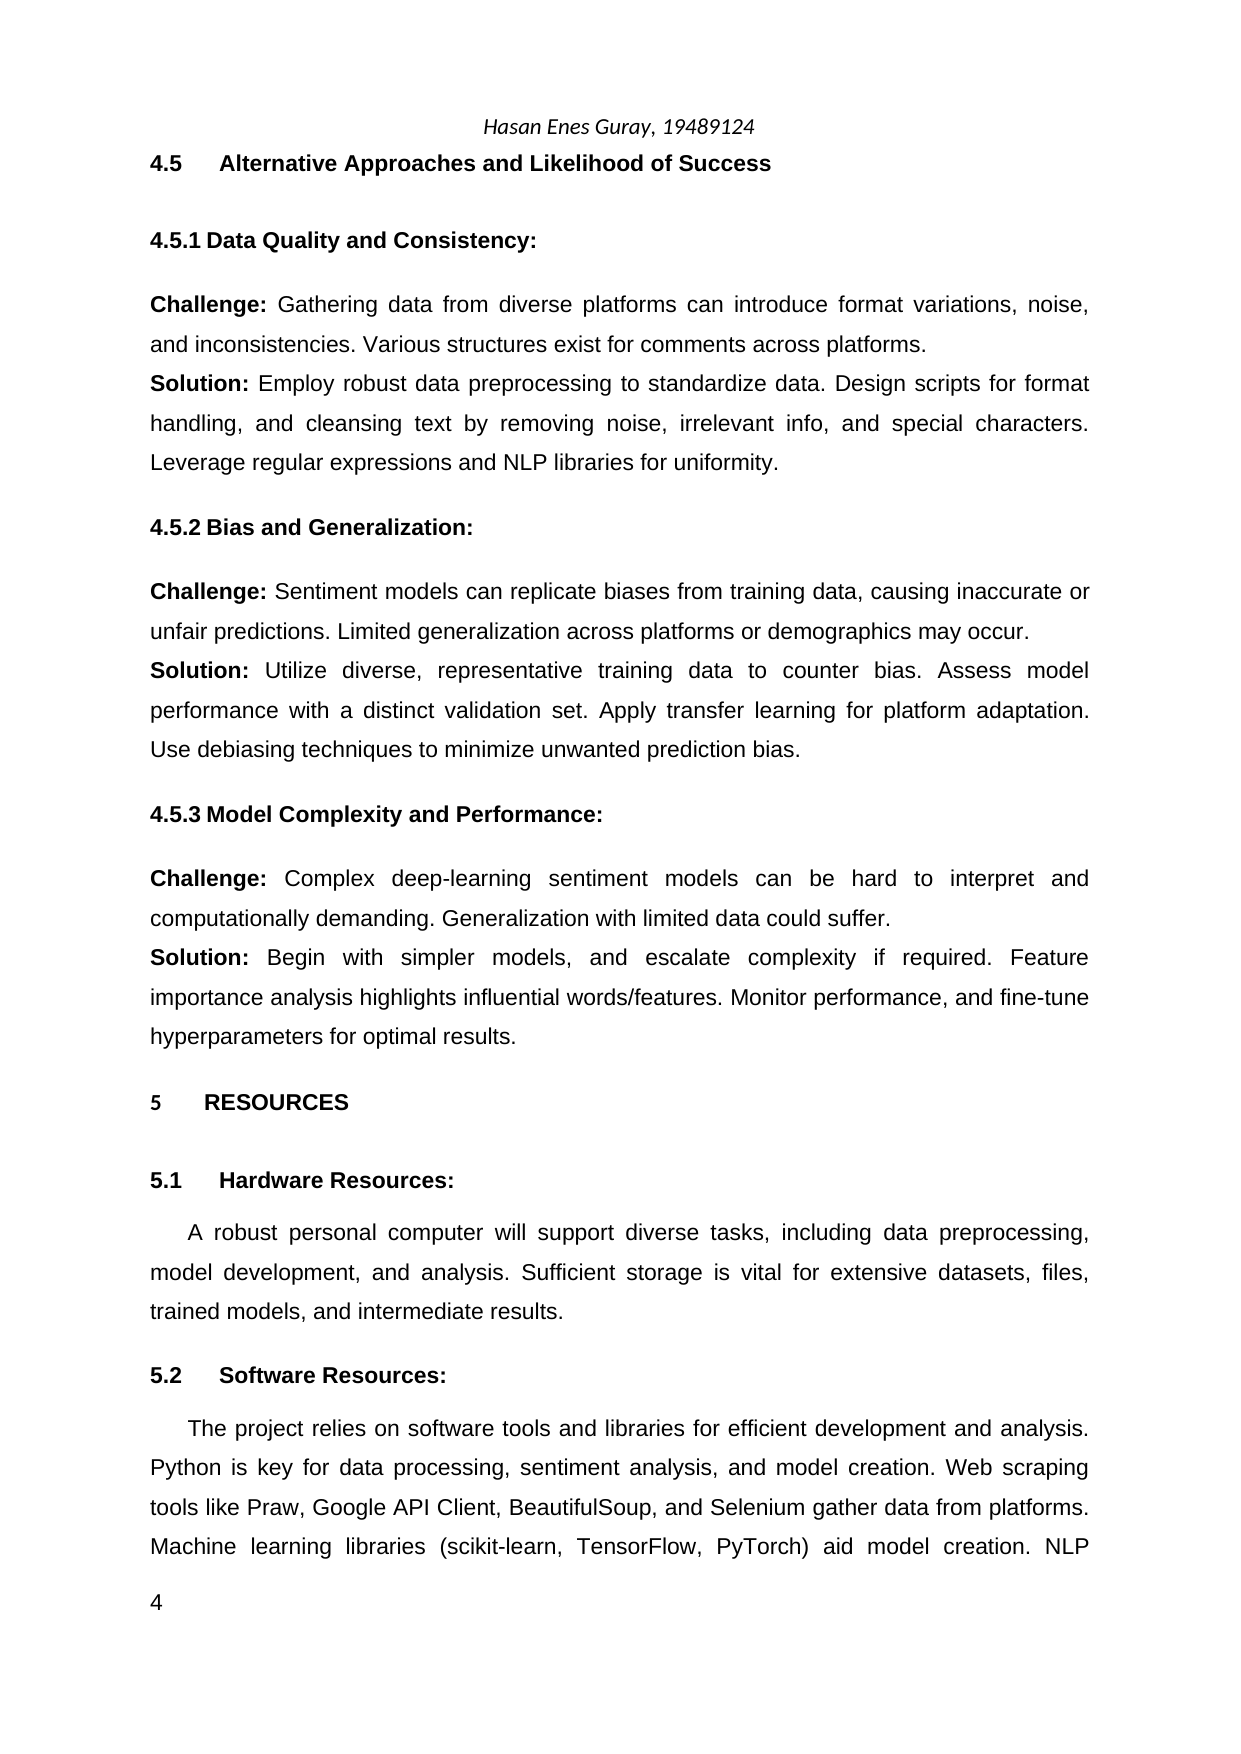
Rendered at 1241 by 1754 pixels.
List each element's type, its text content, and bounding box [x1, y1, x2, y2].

subtitle Model Complexity and Performance: [150, 801, 1090, 827]
text Solution: Employ robust data preprocessing to standardize data. Design scripts for format handling, and cleansing text by removing noise, irrelevant info, and special characters. Leverage regular expressions and NLP libraries for uniformity. [150, 370, 1090, 476]
subtitle Data Quality and Consistency: [150, 227, 1090, 253]
text Challenge: Complex deep-learning sentiment models can be hard to interpret and computationally demanding. Generalization with limited data could suffer. [150, 865, 1090, 931]
text A robust personal computer will support diverse tasks, including data preprocessing, model development, and analysis. Sufficient storage is vital for extensive datasets, files, trained models, and intermediate results. [150, 1219, 1090, 1324]
text Challenge: Gathering data from diverse platforms can introduce format variations, noise, and inconsistencies. Various structures exist for comments across platforms. [150, 291, 1090, 357]
text Solution: Begin with simpler models, and escalate complexity if required. Feature importance analysis highlights influential words/features. Monitor performance, and fine-tune hyperparameters for optimal results. [150, 944, 1090, 1049]
subtitle Bias and Generalization: [150, 514, 1090, 540]
text Solution: Utilize diverse, representative training data to counter bias. Assess model performance with a distinct validation set. Apply transfer learning for platform adaptation. Use debiasing techniques to minimize unwanted prediction bias. [150, 657, 1090, 763]
text Challenge: Sentiment models can replicate biases from training data, causing inaccurate or unfair predictions. Limited generalization across platforms or demographics may occur. [150, 578, 1090, 644]
subtitle Alternative Approaches and Likelihood of Success [150, 150, 1090, 176]
subtitle resources [150, 1088, 1090, 1116]
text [150, 1414, 1090, 1559]
subtitle Hardware Resources: [150, 1167, 1090, 1193]
subtitle Software Resources: [150, 1362, 1090, 1389]
